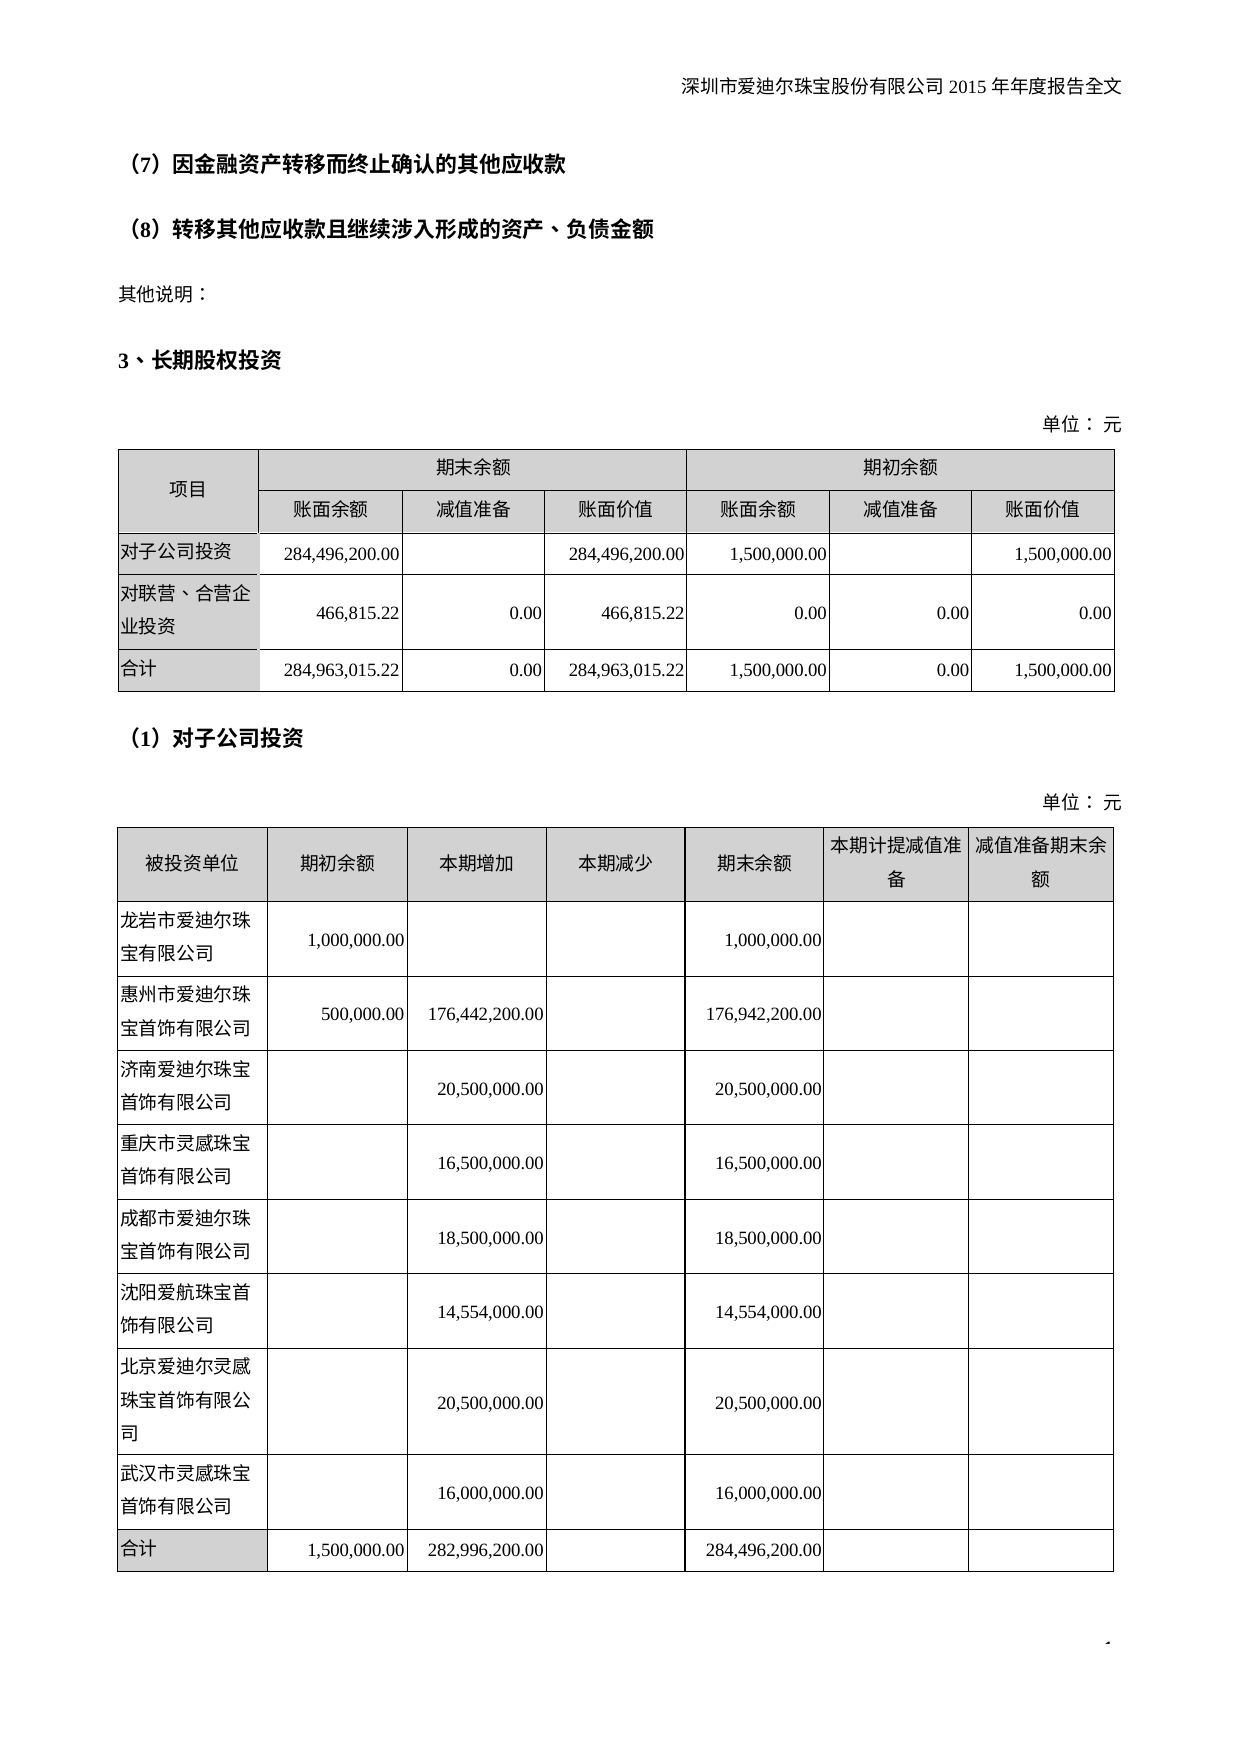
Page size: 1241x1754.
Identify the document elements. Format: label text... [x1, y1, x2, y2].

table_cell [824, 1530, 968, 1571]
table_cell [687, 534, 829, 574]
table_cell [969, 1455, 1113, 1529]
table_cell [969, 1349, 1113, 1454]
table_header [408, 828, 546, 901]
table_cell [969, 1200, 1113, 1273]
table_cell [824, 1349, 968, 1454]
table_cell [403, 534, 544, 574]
subtitle （8）转移其他应收款且继续涉入形成的资产、负债金额 [118, 214, 1122, 244]
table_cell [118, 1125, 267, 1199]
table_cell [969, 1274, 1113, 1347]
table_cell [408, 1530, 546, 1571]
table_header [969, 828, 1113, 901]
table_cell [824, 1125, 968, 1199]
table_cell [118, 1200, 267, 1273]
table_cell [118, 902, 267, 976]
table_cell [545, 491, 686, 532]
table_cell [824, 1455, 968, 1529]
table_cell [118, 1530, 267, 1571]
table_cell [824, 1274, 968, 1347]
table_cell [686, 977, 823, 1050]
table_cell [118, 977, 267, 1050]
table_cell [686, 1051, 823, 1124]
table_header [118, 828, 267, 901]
subtitle （1）对子公司投资 [118, 723, 1122, 752]
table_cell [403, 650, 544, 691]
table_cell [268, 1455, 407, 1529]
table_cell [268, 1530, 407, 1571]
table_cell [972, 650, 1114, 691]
subtitle 3、长期股权投资 [118, 344, 1122, 374]
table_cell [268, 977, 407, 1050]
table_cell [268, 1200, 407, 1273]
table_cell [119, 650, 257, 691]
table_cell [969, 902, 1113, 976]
text 其他说明： [118, 281, 1122, 307]
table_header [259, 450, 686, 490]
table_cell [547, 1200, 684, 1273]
text 单位： 元 [102, 789, 1122, 815]
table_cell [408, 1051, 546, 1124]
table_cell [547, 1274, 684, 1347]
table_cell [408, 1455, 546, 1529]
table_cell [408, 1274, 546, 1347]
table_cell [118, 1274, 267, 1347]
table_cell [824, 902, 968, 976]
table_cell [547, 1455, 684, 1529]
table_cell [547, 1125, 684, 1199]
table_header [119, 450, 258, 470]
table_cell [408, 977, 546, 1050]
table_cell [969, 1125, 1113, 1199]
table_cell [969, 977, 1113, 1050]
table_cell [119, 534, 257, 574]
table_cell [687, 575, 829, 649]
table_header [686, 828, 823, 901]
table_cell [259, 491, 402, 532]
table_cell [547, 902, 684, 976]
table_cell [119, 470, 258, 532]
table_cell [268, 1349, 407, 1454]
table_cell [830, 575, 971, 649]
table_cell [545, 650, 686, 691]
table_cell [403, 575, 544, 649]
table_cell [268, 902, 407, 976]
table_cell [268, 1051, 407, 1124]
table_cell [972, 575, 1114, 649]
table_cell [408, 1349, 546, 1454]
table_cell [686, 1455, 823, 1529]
text 单位： 元 [102, 411, 1122, 437]
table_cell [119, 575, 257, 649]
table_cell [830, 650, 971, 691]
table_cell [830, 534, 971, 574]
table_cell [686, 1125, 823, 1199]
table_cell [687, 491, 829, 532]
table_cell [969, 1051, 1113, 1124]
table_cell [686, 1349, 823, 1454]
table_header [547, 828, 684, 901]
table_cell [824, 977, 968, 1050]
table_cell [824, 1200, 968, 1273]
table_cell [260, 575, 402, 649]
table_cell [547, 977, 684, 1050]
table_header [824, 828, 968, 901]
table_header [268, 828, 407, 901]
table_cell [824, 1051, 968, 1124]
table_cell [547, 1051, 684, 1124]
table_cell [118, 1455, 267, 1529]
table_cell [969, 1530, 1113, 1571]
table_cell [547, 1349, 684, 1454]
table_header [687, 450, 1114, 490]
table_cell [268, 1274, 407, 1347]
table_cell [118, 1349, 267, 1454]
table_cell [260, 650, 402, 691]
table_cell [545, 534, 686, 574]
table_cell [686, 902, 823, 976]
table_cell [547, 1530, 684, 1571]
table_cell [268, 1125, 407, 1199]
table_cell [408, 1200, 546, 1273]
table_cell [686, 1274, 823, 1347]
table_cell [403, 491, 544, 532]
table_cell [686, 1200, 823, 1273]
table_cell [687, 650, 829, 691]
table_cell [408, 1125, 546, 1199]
subtitle （7）因金融资产转移而终止确认的其他应收款 [118, 149, 1122, 179]
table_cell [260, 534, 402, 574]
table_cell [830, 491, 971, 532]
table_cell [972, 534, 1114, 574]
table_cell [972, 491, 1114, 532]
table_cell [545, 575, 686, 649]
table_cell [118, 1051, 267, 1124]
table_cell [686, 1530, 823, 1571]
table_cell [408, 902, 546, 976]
